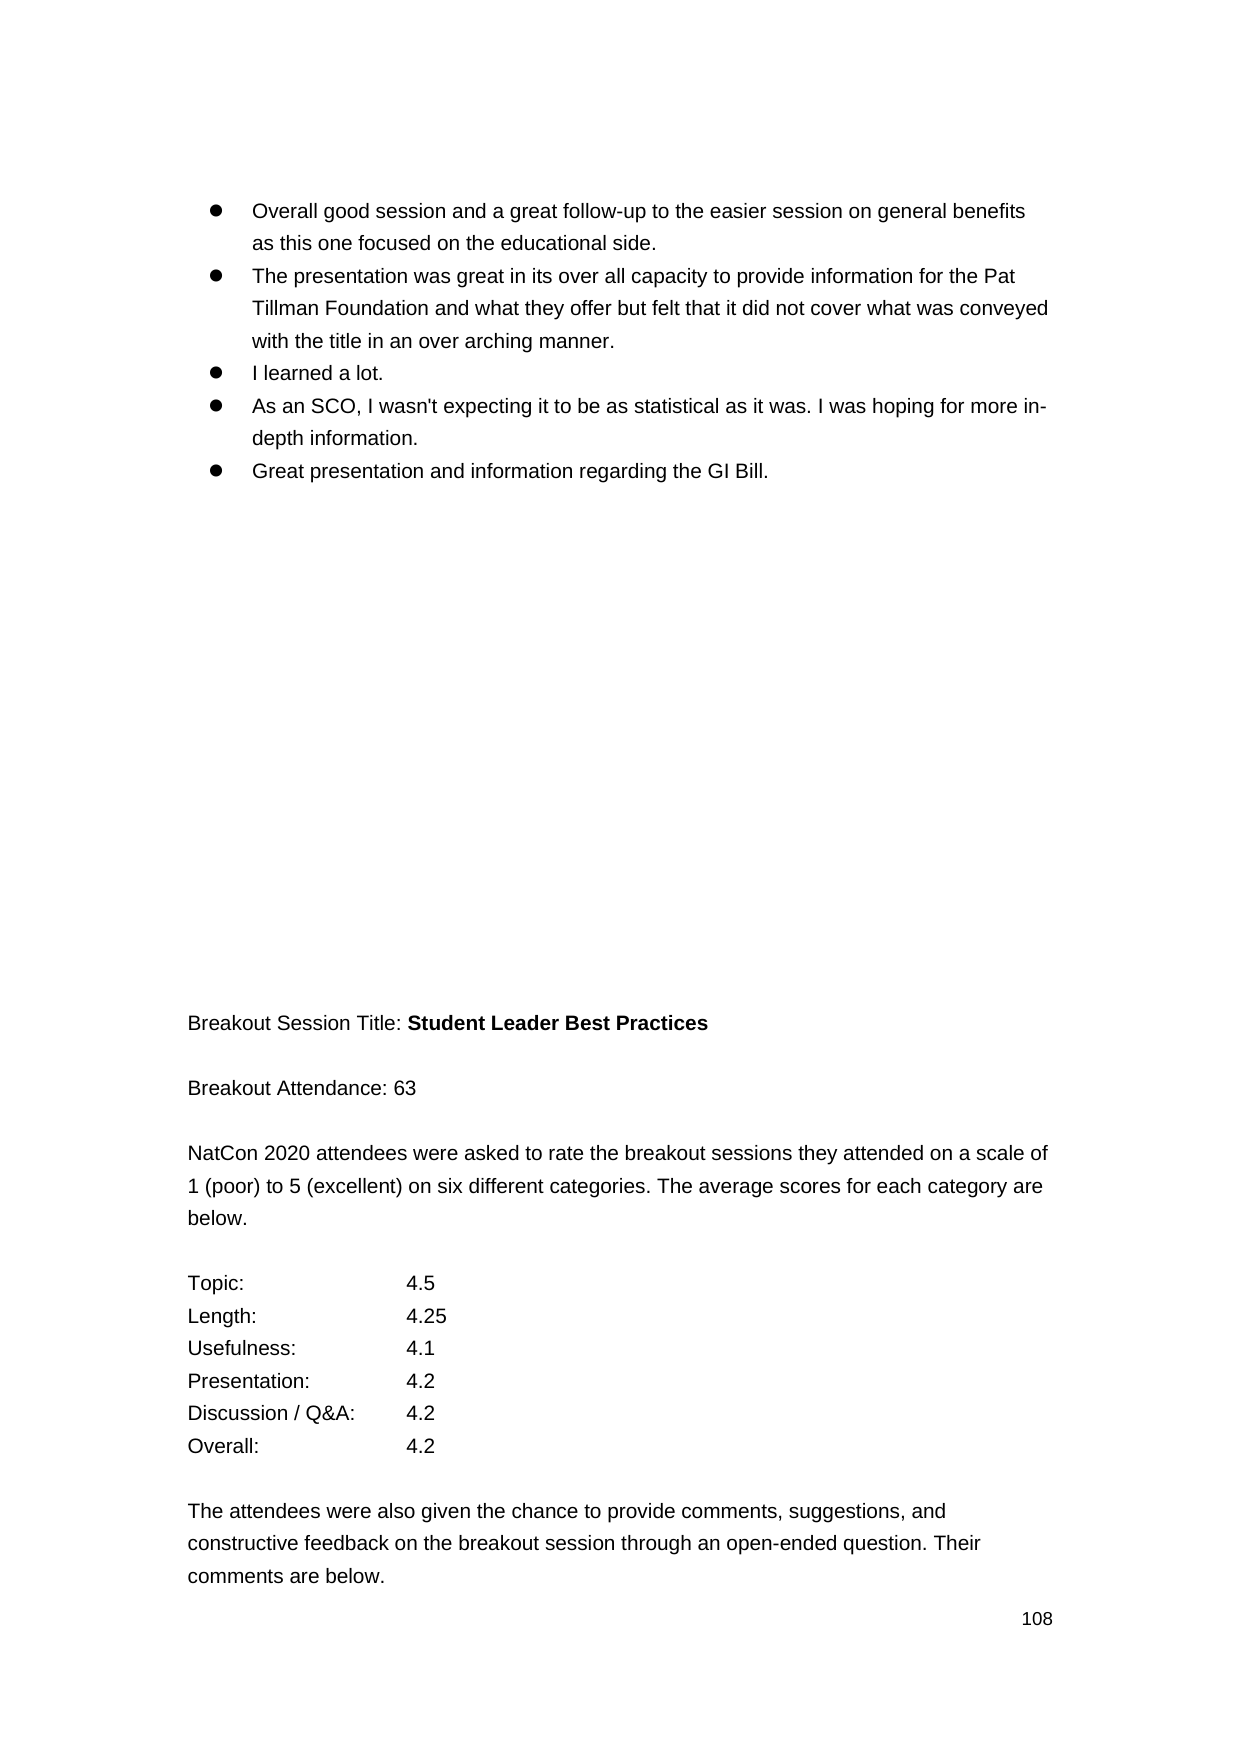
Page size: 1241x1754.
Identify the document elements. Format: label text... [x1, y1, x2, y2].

text Topic: 4.5 [187, 1267, 1053, 1299]
list I learned a lot. [208, 357, 1053, 389]
list As an SCO, I wasn't expecting it to be as statistical as it was. I was hoping for more in-depth information. [208, 389, 1053, 454]
list Overall good session and a great follow-up to the easier session on general benefits as this one focused on the educational side. [208, 194, 1053, 259]
text Length: 4.25 [187, 1299, 1053, 1332]
text Presentation: 4.2 [187, 1364, 1053, 1397]
text Usefulness: 4.1 [187, 1332, 1053, 1364]
list Great presentation and information regarding the GI Bill. [208, 454, 1053, 487]
text Overall: 4.2 [187, 1429, 1053, 1462]
text Breakout Session Title: Student Leader Best Practices [187, 1007, 1053, 1039]
text NatCon 2020 attendees were asked to rate the breakout sessions they attended on a scale of 1 (poor) to 5 (excellent) on six different categories. The average scores for each category are below. [187, 1137, 1053, 1234]
list The presentation was great in its over all capacity to provide information for the Pat Tillman Foundation and what they offer but felt that it did not cover what was conveyed with the title in an over arching manner. [208, 259, 1053, 357]
text Breakout Attendance: 63 [187, 1072, 1053, 1104]
text The attendees were also given the chance to provide comments, suggestions, and constructive feedback on the breakout session through an open-ended question. Their comments are below. [187, 1494, 1053, 1592]
text Discussion / Q&A: 4.2 [187, 1397, 1053, 1429]
